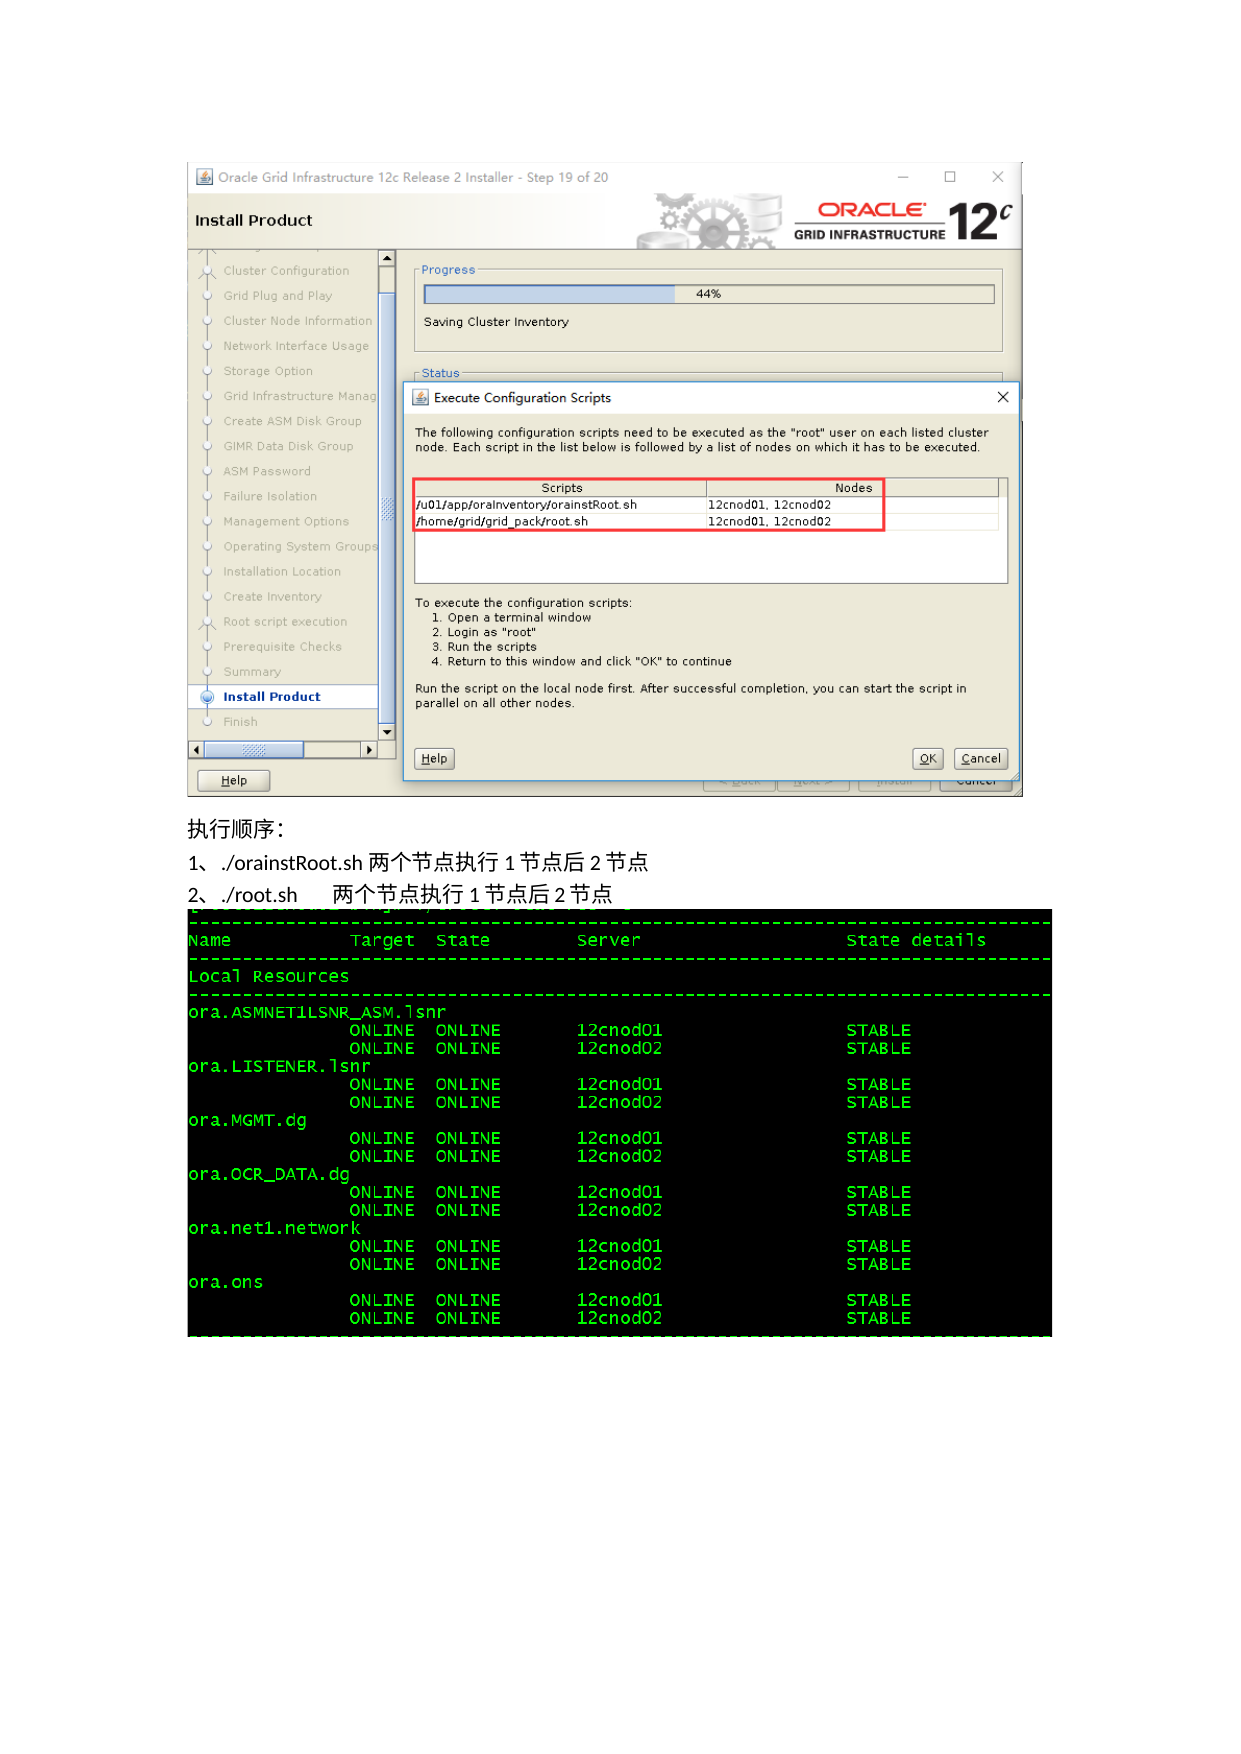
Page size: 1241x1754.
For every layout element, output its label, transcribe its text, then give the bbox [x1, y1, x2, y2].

text 执行顺序： [187, 812, 1053, 844]
picture [187, 909, 1053, 1337]
list ./root.sh 两个节点执行 1节点后2节点 [187, 877, 1053, 909]
picture [187, 162, 1023, 797]
list ./orainstRoot.sh 两个节点执行 1节点后2节点 [187, 844, 1053, 877]
